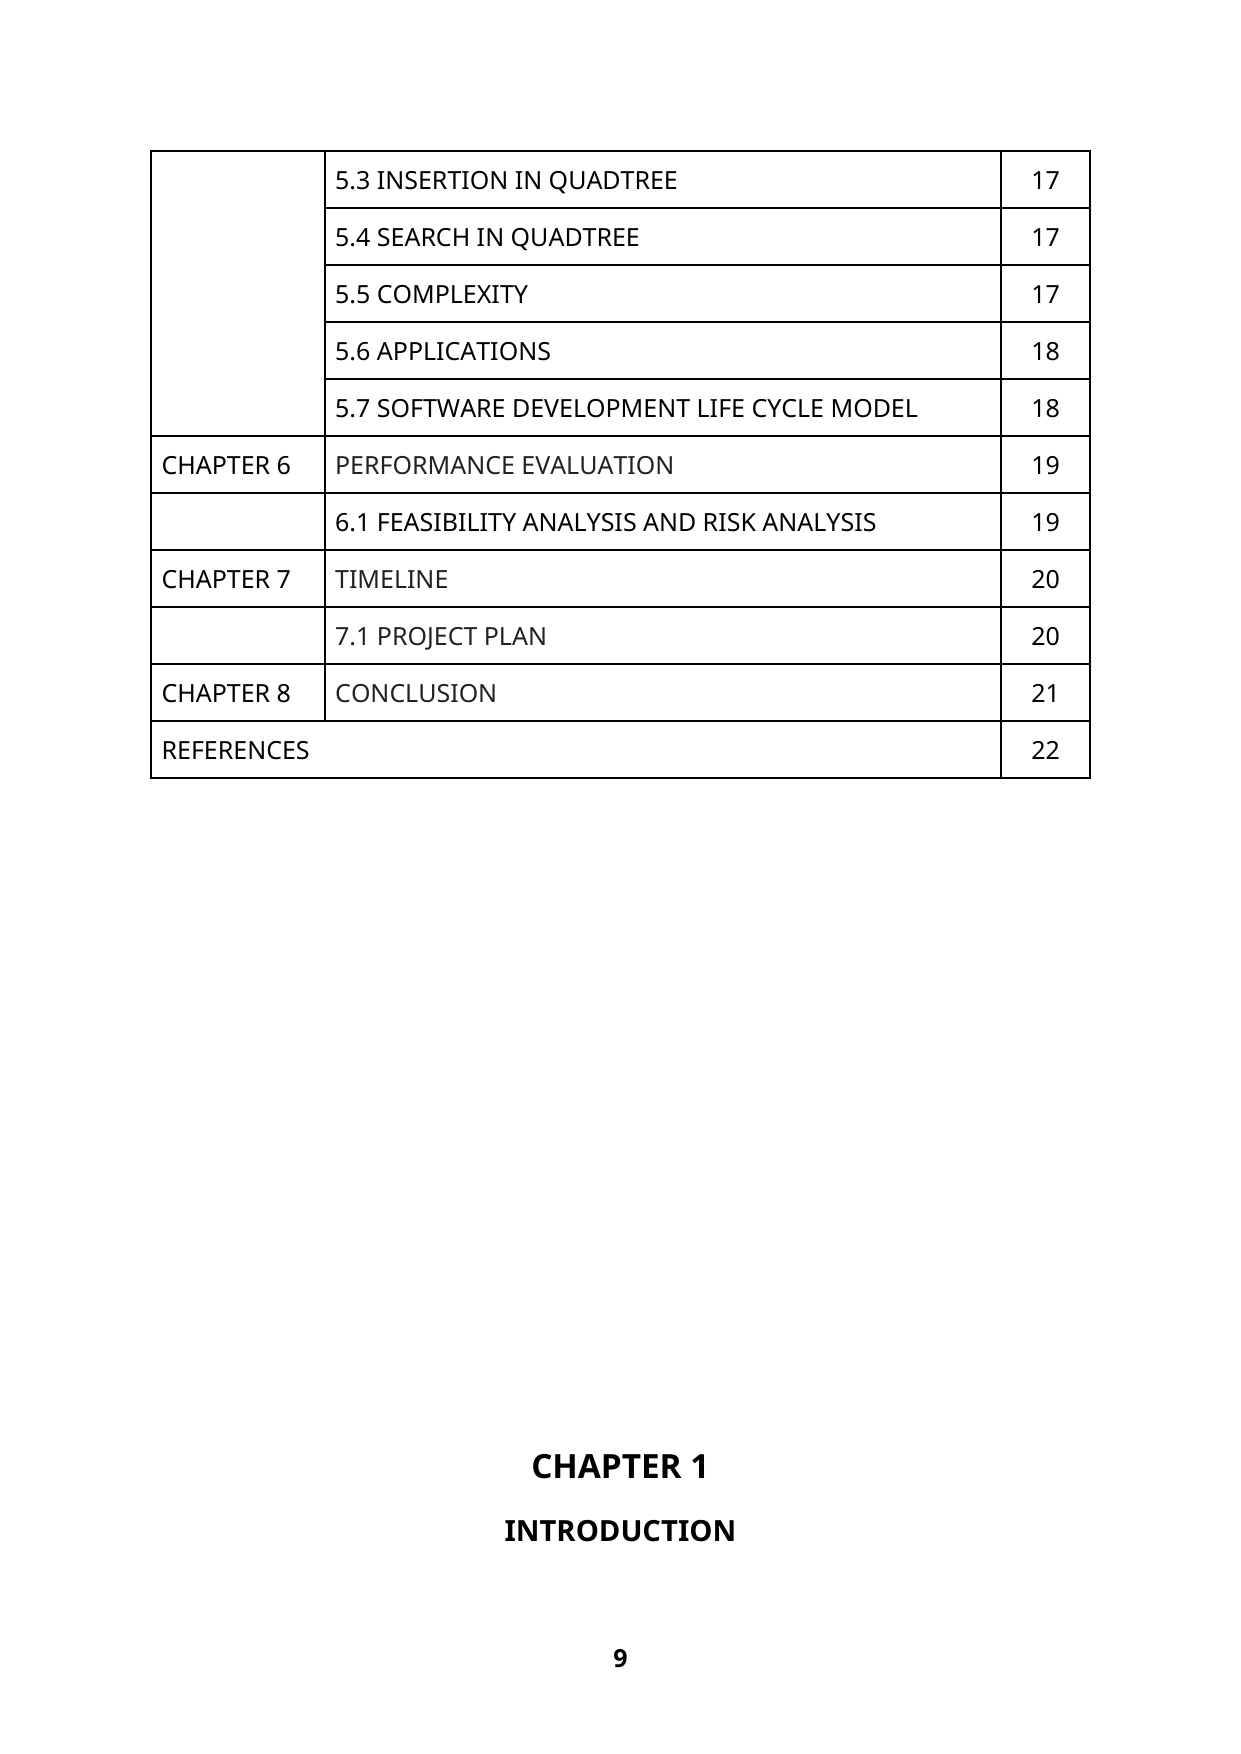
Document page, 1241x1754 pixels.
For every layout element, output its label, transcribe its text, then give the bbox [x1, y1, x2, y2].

table_cell REFERENCES [152, 722, 1000, 777]
table_cell 19 [1002, 437, 1089, 492]
table_cell 20 [1002, 551, 1089, 606]
table_cell 18 [1002, 323, 1089, 378]
table_cell 19 [1002, 494, 1089, 549]
text INTRODUCTION [150, 1511, 1090, 1550]
table_cell CHAPTER 8 [152, 665, 324, 720]
table_cell 17 [1002, 266, 1089, 321]
text CHAPTER 1 [150, 1442, 1090, 1488]
table_cell 21 [1002, 665, 1089, 720]
table_cell 7.1 PROJECT PLAN [326, 608, 1000, 663]
table_cell TIMELINE [326, 551, 1000, 606]
table_cell 6.1 FEASIBILITY ANALYSIS AND RISK ANALYSIS [326, 494, 1000, 549]
table_cell 5.5 COMPLEXITY [326, 266, 1000, 321]
table_cell CHAPTER 6 [152, 437, 324, 492]
table_cell PERFORMANCE EVALUATION [326, 437, 1000, 492]
table_cell CONCLUSION [326, 665, 1000, 720]
table_cell [152, 608, 324, 663]
table_cell 22 [1002, 722, 1089, 777]
table_cell 5.6 APPLICATIONS [326, 323, 1000, 378]
table_cell 18 [1002, 380, 1089, 435]
table_cell 17 [1002, 152, 1089, 207]
table_cell 5.7 SOFTWARE DEVELOPMENT LIFE CYCLE MODEL [326, 380, 1000, 435]
table_cell CHAPTER 7 [152, 551, 324, 606]
table_cell [152, 494, 324, 549]
table_cell 20 [1002, 608, 1089, 663]
table_cell 17 [1002, 209, 1089, 264]
table_cell 5.3 INSERTION IN QUADTREE [326, 152, 1000, 207]
table_cell 5.4 SEARCH IN QUADTREE [326, 209, 1000, 264]
